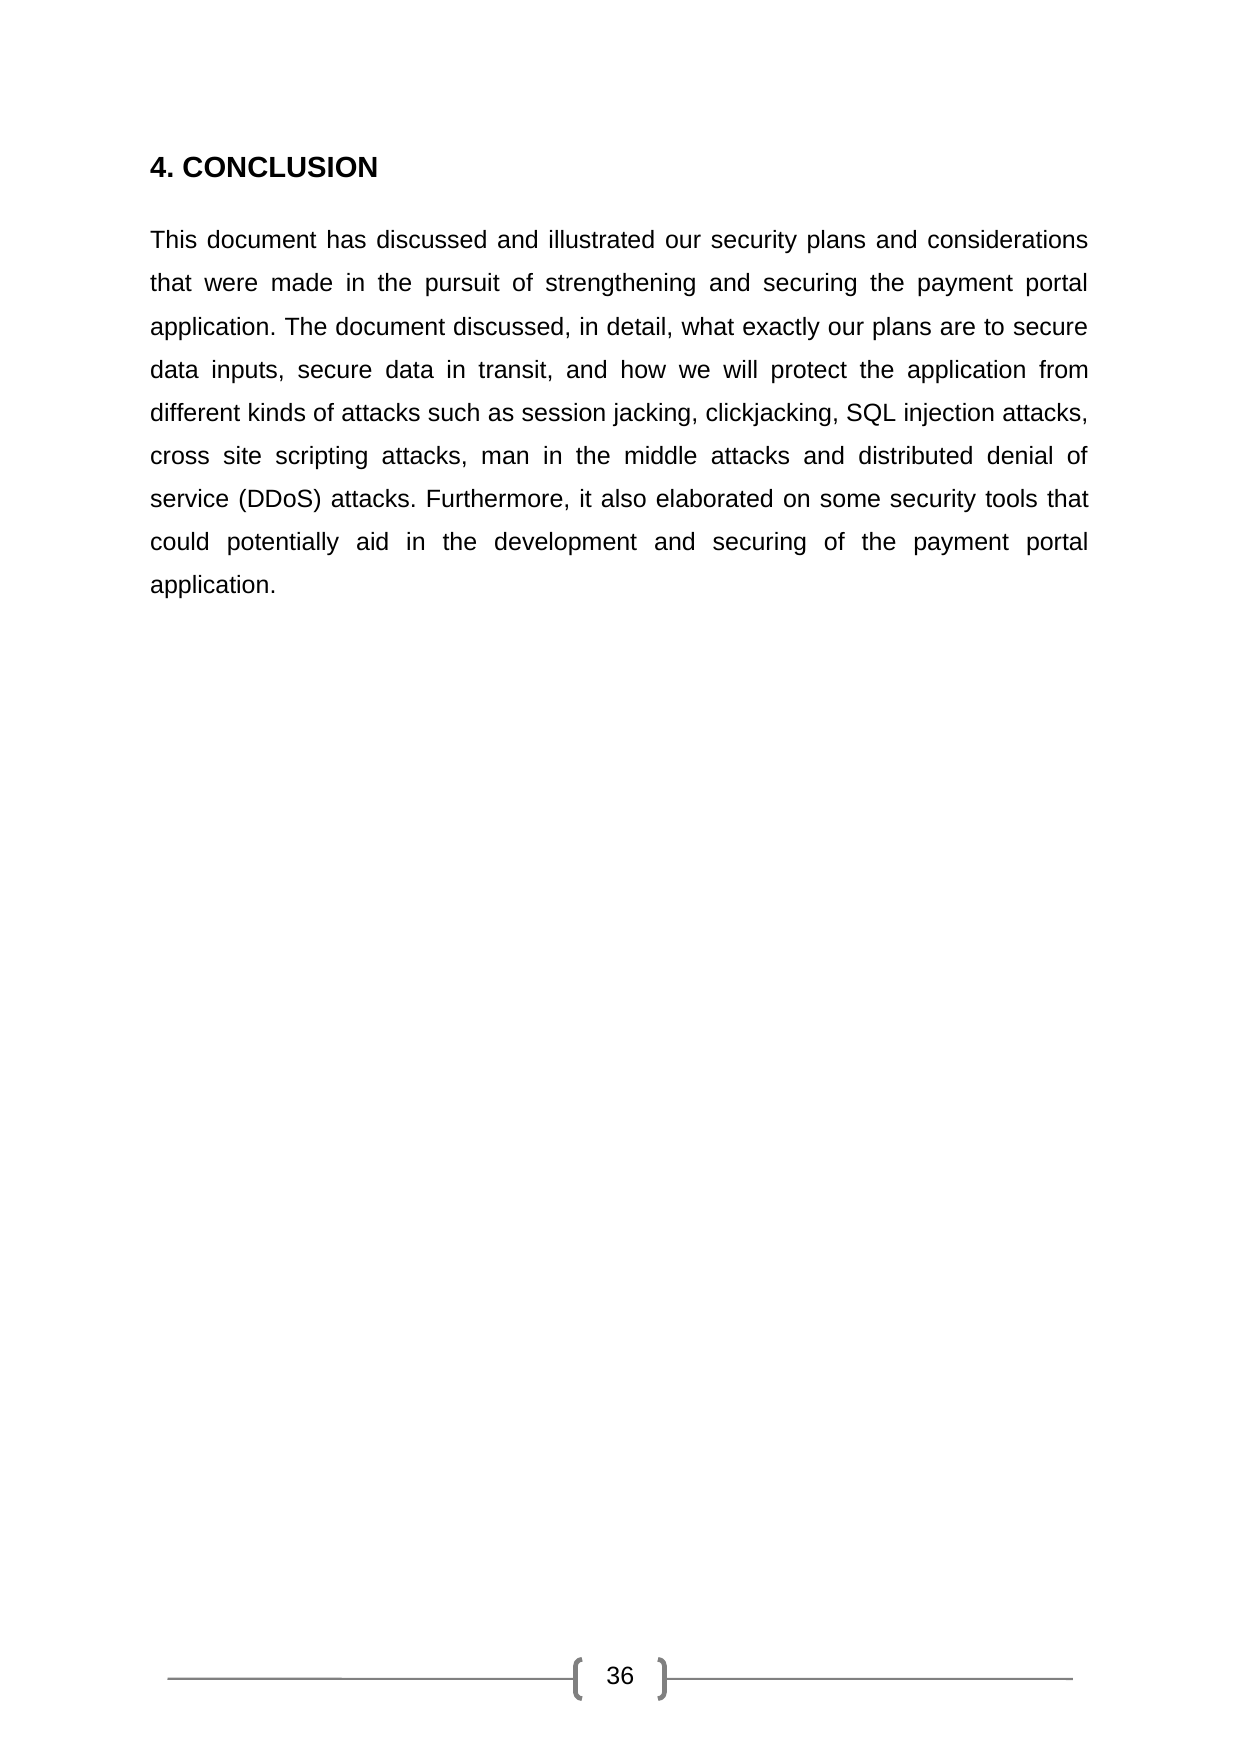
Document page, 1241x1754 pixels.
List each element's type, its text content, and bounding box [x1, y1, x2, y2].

subtitle 4. CONCLUSION [150, 150, 1090, 183]
text This document has discussed and illustrated our security plans and considerations that were made in the pursuit of strengthening and securing the payment portal application. The document discussed, in detail, what exactly our plans are to secure data inputs, secure data in transit, and how we will protect the application from different kinds of attacks such as session jacking, clickjacking, SQL injection attacks, cross site scripting attacks, man in the middle attacks and distributed denial of service (DDoS) attacks. Furthermore, it also elaborated on some security tools that could potentially aid in the development and securing of the payment portal application. [150, 225, 1090, 599]
